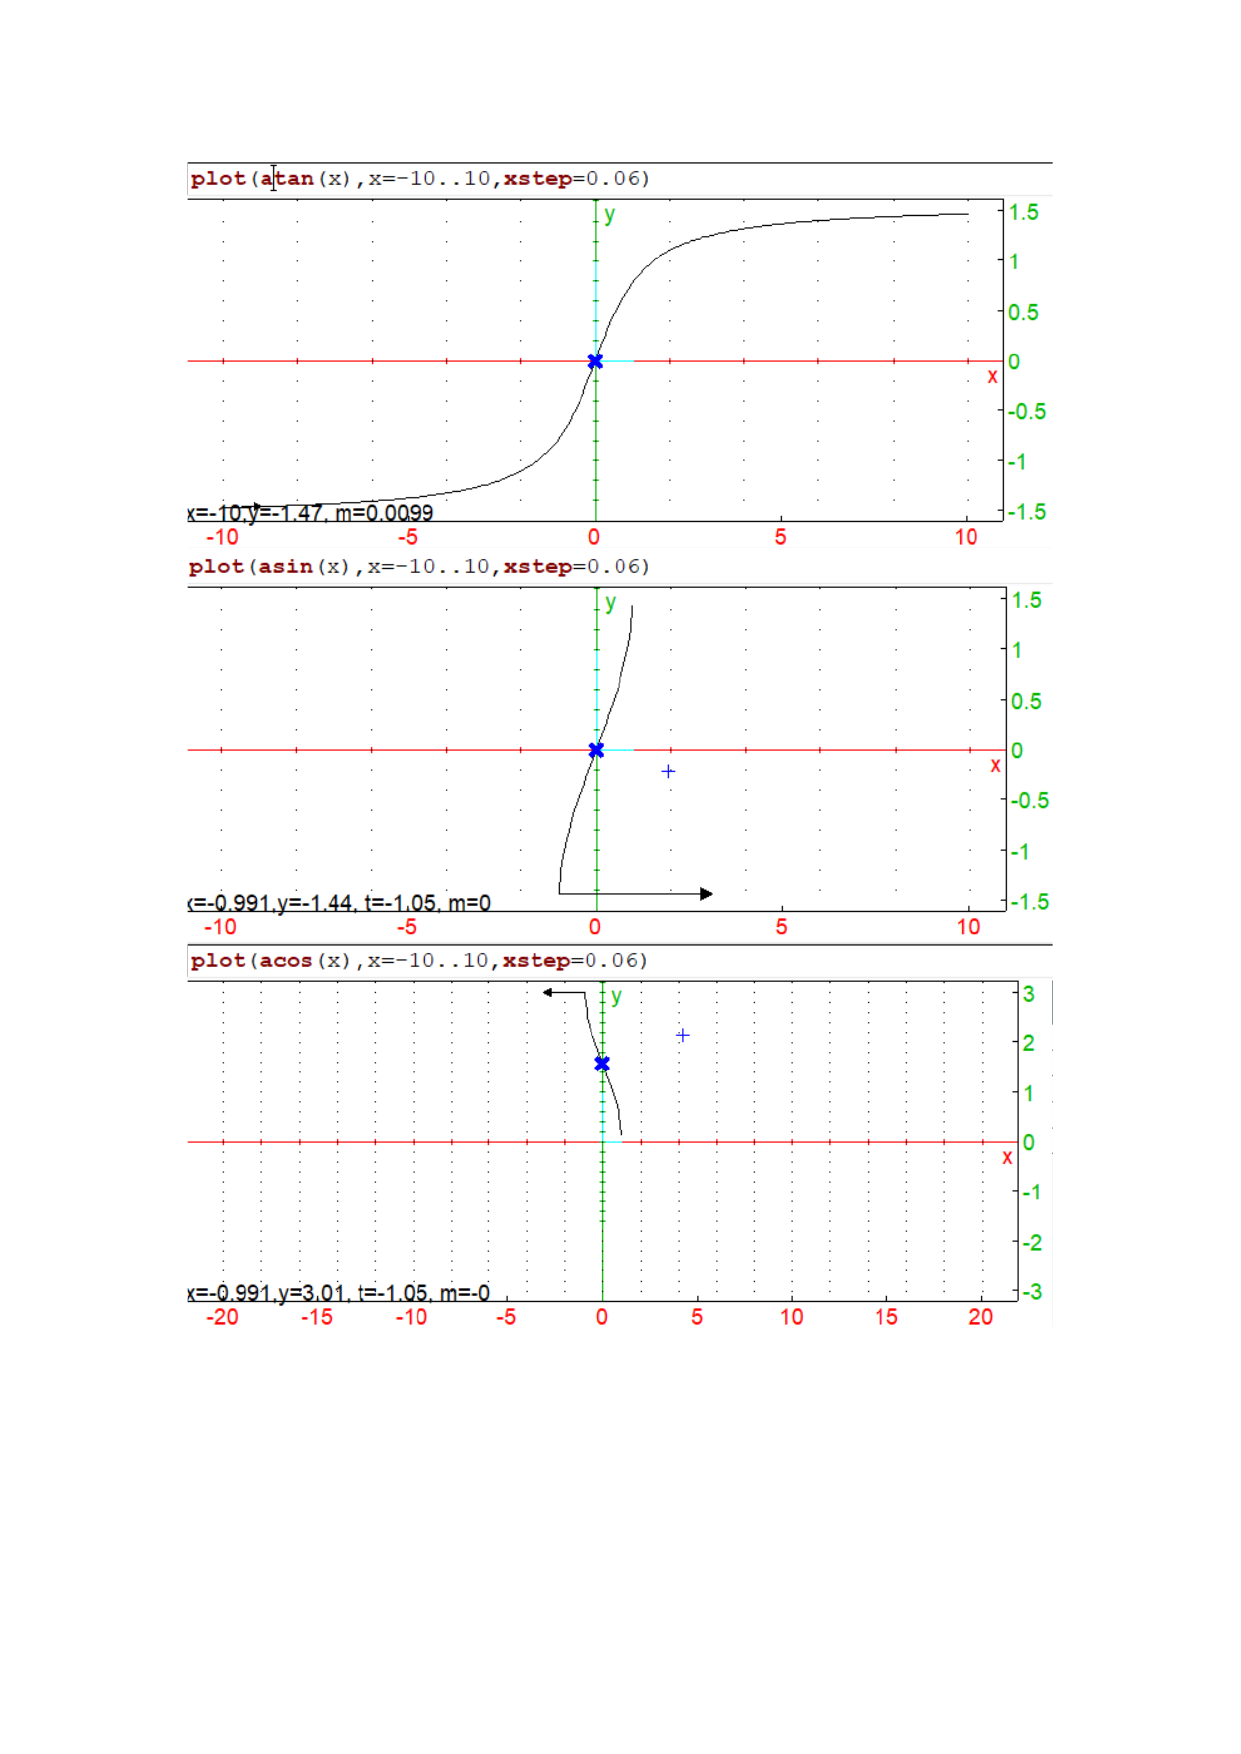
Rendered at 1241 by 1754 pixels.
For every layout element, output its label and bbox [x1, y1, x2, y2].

picture [187, 162, 1053, 548]
picture [187, 552, 1053, 935]
picture [187, 942, 1053, 1327]
